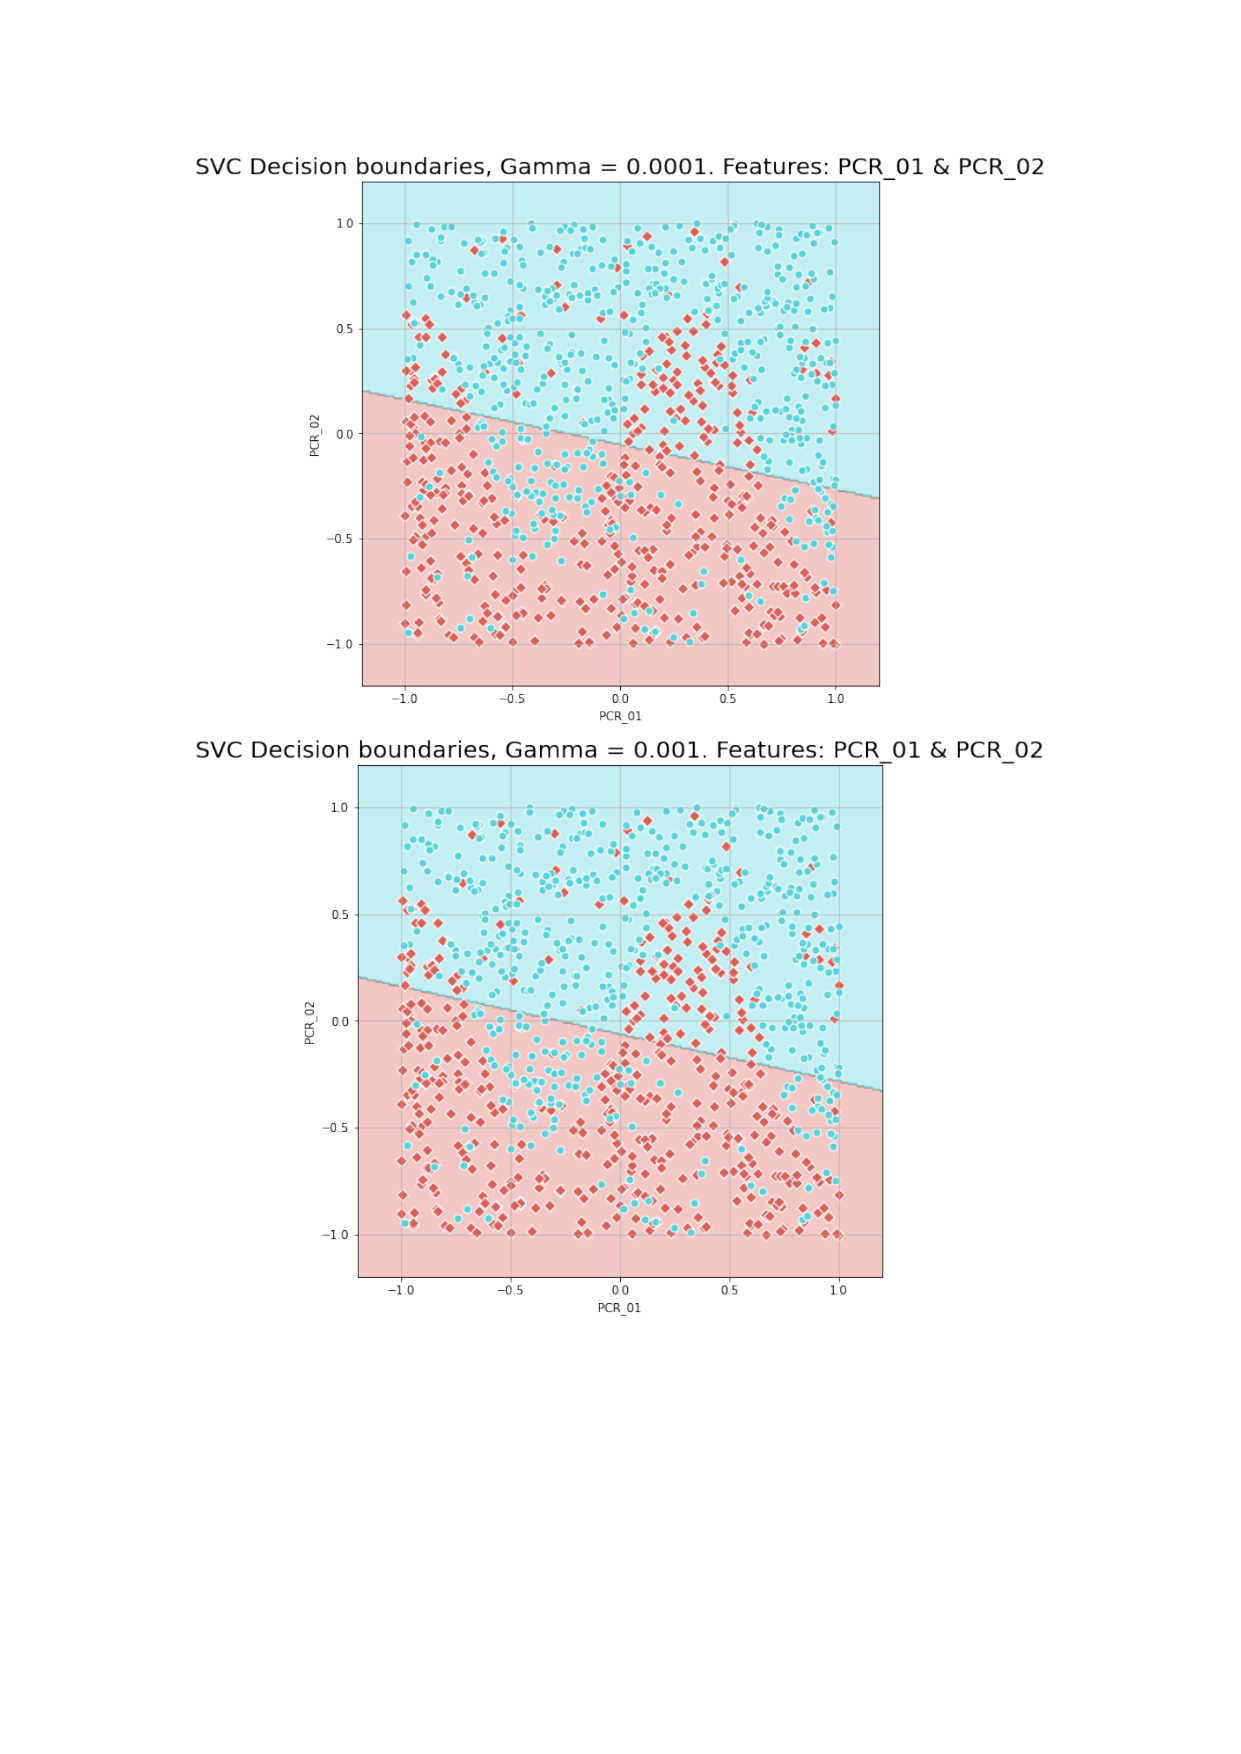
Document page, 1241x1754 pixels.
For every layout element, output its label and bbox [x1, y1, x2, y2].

picture [187, 150, 1053, 731]
picture [187, 732, 1053, 1323]
